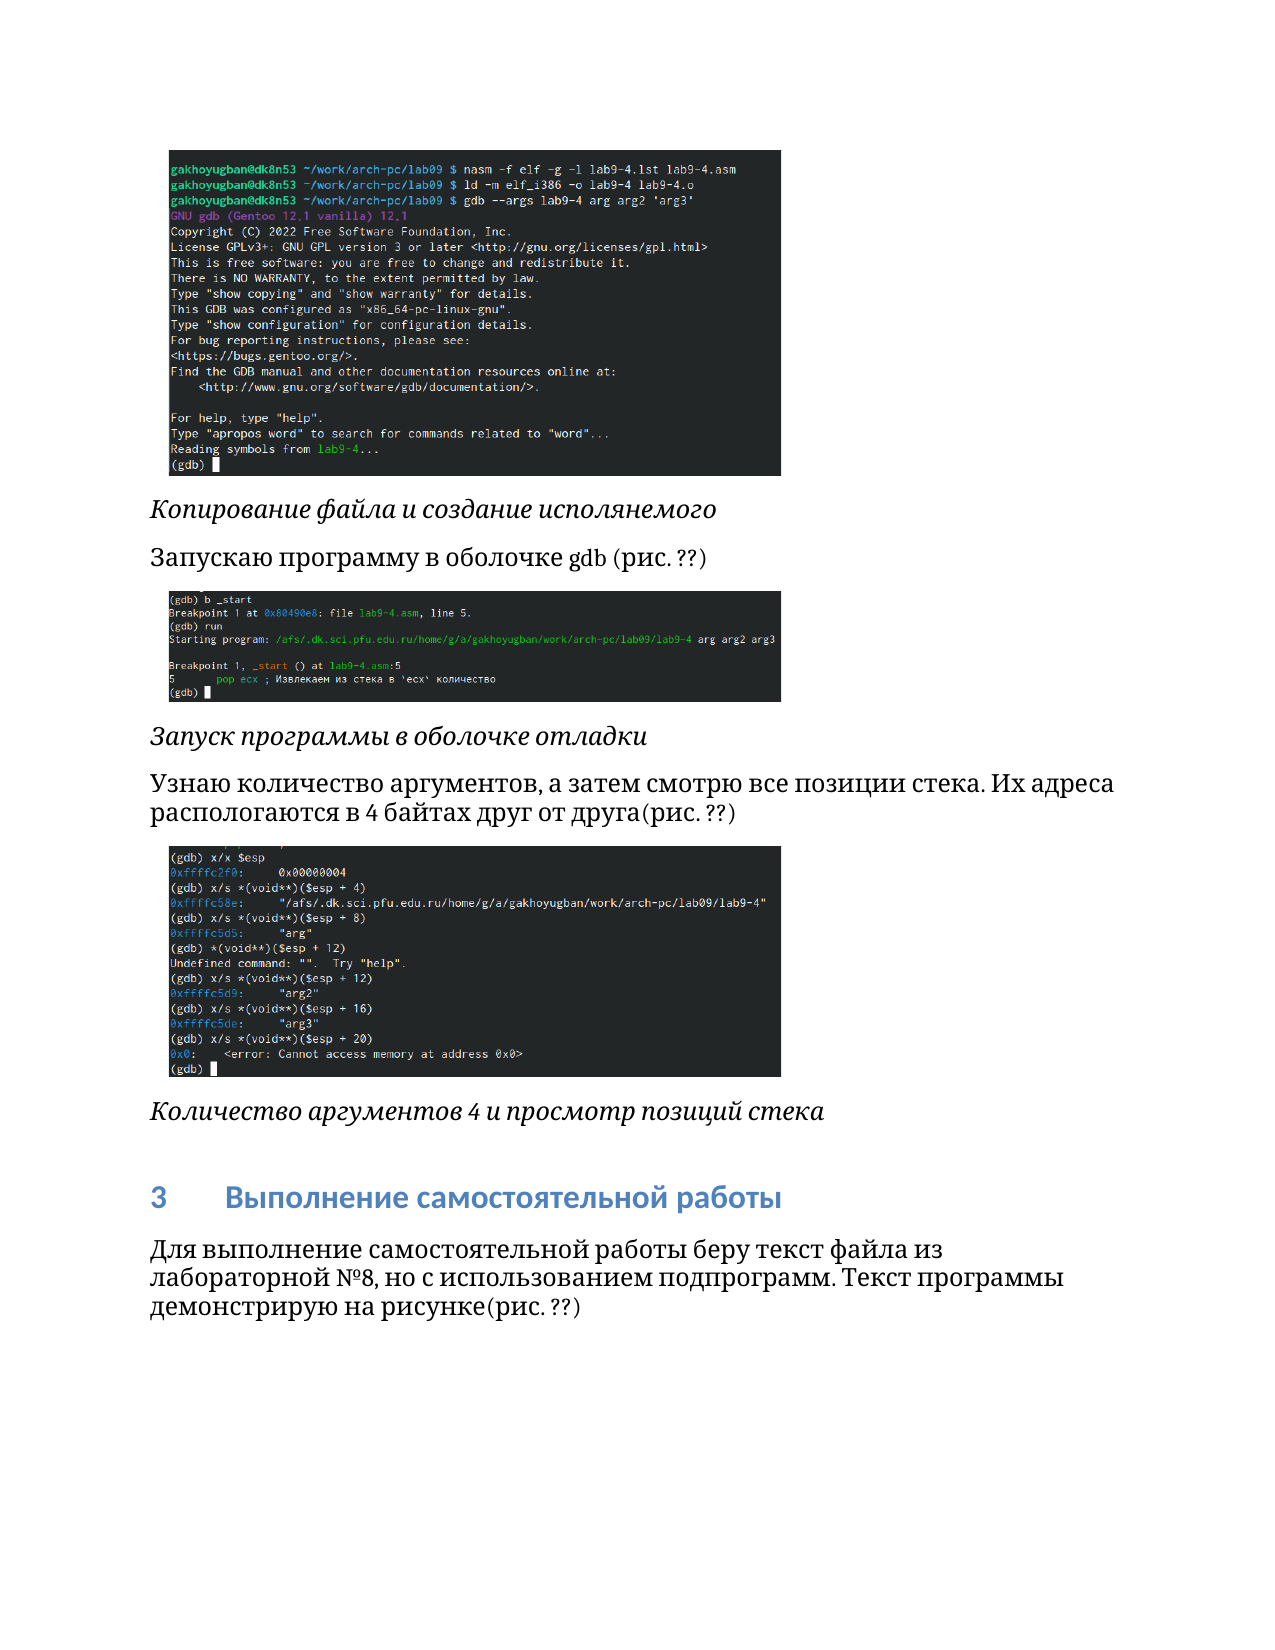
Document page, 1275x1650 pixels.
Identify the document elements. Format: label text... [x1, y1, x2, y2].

text Копирование файла и создание исполянемого [150, 496, 1125, 525]
text Количество аргументов 4 и просмотр позиций стека [150, 1097, 1125, 1126]
subtitle 3 Выполнение самостоятельной работы [150, 1176, 1125, 1217]
picture [168, 150, 782, 476]
text Для выполнение самостоятельной работы беру текст файла из лабораторной №8, но с использованием подпрограмм. Текст программы демонстрирую на рисунке(рис. ??) [150, 1236, 1125, 1322]
text Запуск программы в оболочке отладки [150, 723, 1125, 752]
text Запускаю программу в оболочке gdb (рис. ??) [150, 544, 1125, 573]
text Узнаю количество аргументов, а затем смотрю все позиции стека. Их адреса распологаются в 4 байтах друг от друга(рис. ??) [150, 770, 1125, 828]
picture [168, 846, 782, 1077]
picture [168, 591, 782, 702]
